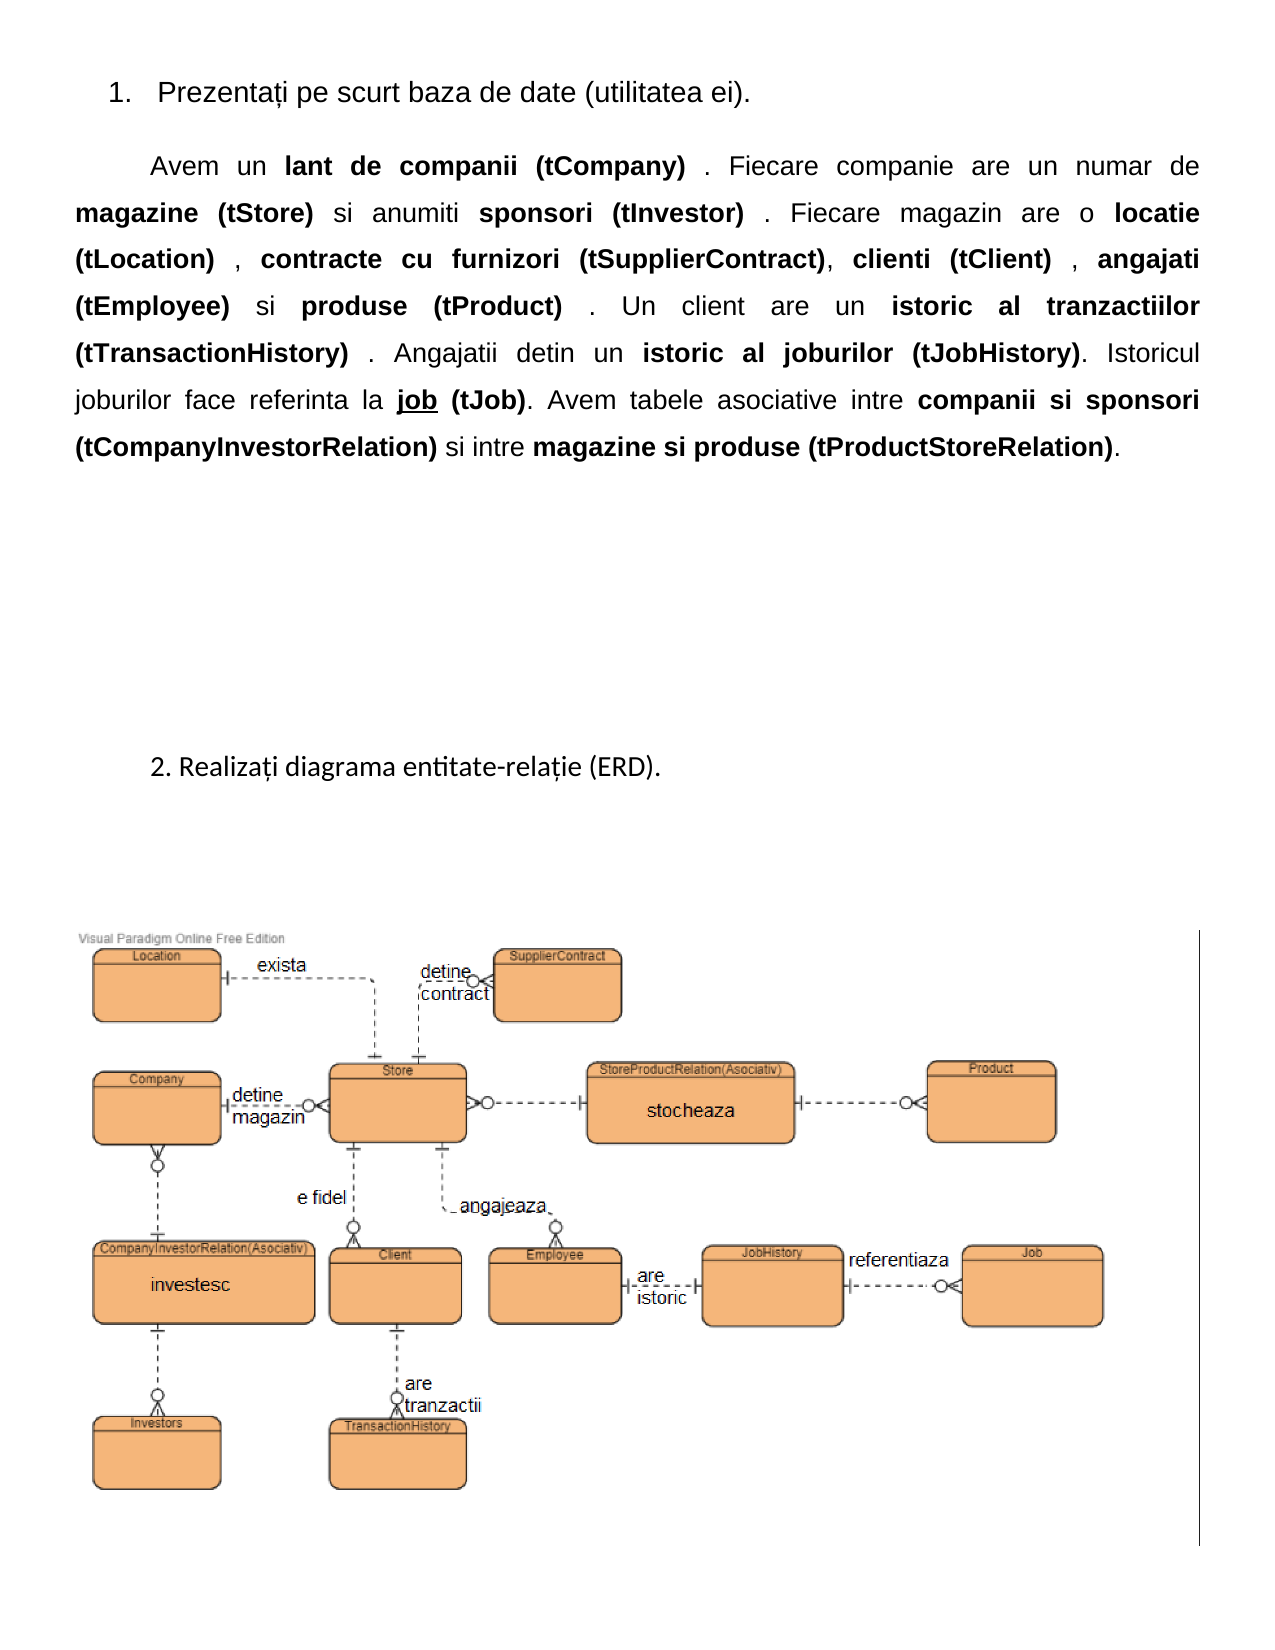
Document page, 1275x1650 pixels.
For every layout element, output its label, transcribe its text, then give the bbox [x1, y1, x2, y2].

text Avem un lant de companii (tCompany) . Fiecare companie are un numar de magazine (tStore) si anumiti sponsori (tInvestor) . Fiecare magazin are o locatie (tLocation) , contracte cu furnizori (tSupplierContract), clienti (tClient) , angajati (tEmployee) si produse (tProduct) . Un client are un istoric al tranzactiilor (tTransactionHistory) . Angajatii detin un istoric al joburilor (tJobHistory). Istoricul joburilor face referinta la job (tJob). Avem tabele asociative intre companii si sponsori (tCompanyInvestorRelation) si intre magazine si produse (tProductStoreRelation). [75, 150, 1200, 462]
picture [75, 929, 1199, 1546]
text 2. Realizați diagrama entitate-relație (ERD). [75, 748, 1200, 783]
text 1. Prezentați pe scurt baza de date (utilitatea ei). [108, 75, 1200, 108]
